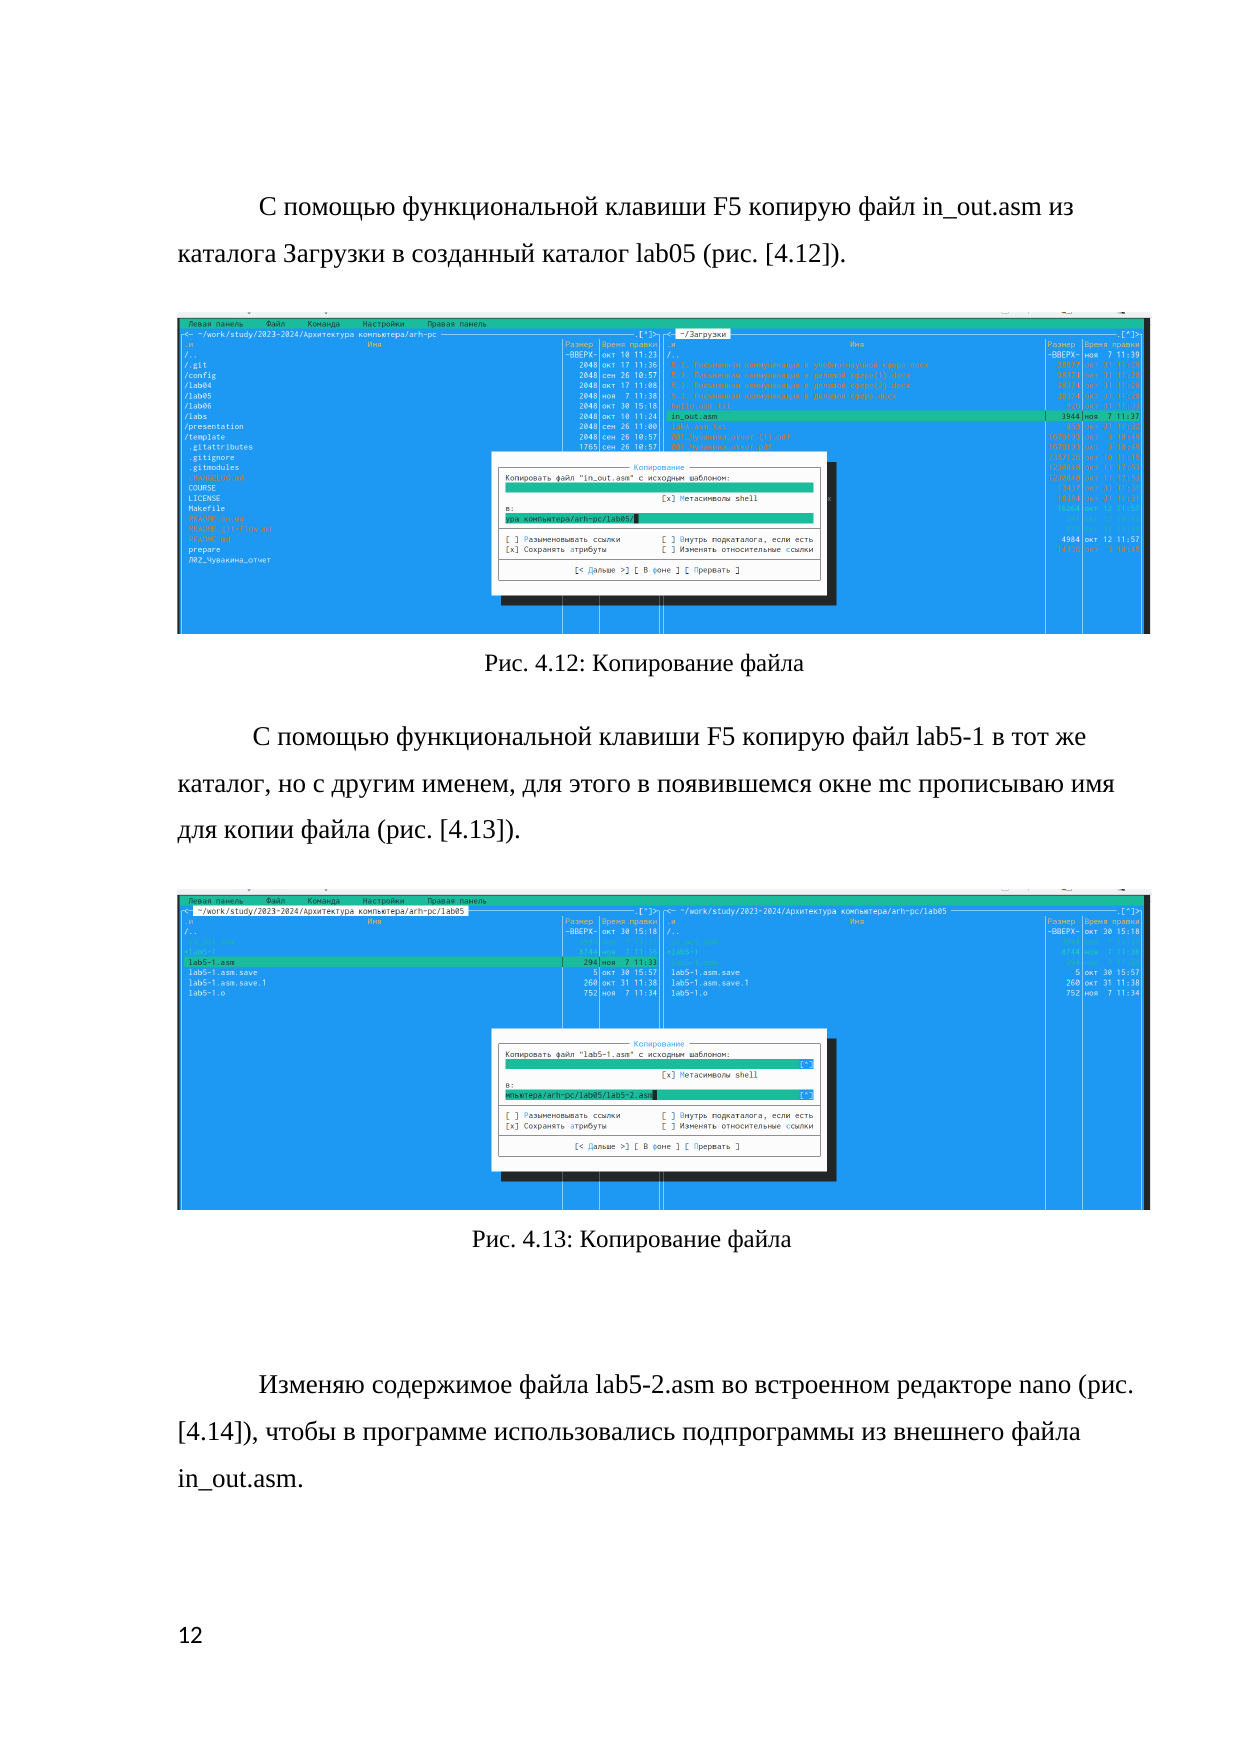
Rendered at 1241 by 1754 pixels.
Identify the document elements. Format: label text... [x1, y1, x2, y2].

text С помощью функциональной клавиши F5 копирую файл lab5-1 в тот же каталог, но с другим именем, для этого в появившемся окне mc прописываю имя для копии файла (рис. [4.13]). [177, 720, 1152, 844]
picture [177, 889, 1152, 1210]
picture [177, 312, 1152, 634]
text С помощью функциональной клавиши F5 копирую файл in_out.asm из каталога Загрузки в созданный каталог lab05 (рис. [4.12]). [177, 190, 1152, 268]
text / Рис. 4.12: Копирование файла [177, 634, 1152, 676]
text Изменяю содержимое файла lab5-2.asm во встроенном редакторе nano (рис. [4.14]), чтобы в программе использовались подпрограммы из внешнего файла in_out.asm. [177, 1368, 1152, 1493]
text / Рис. 4.13: Копирование файла [177, 1210, 1152, 1253]
